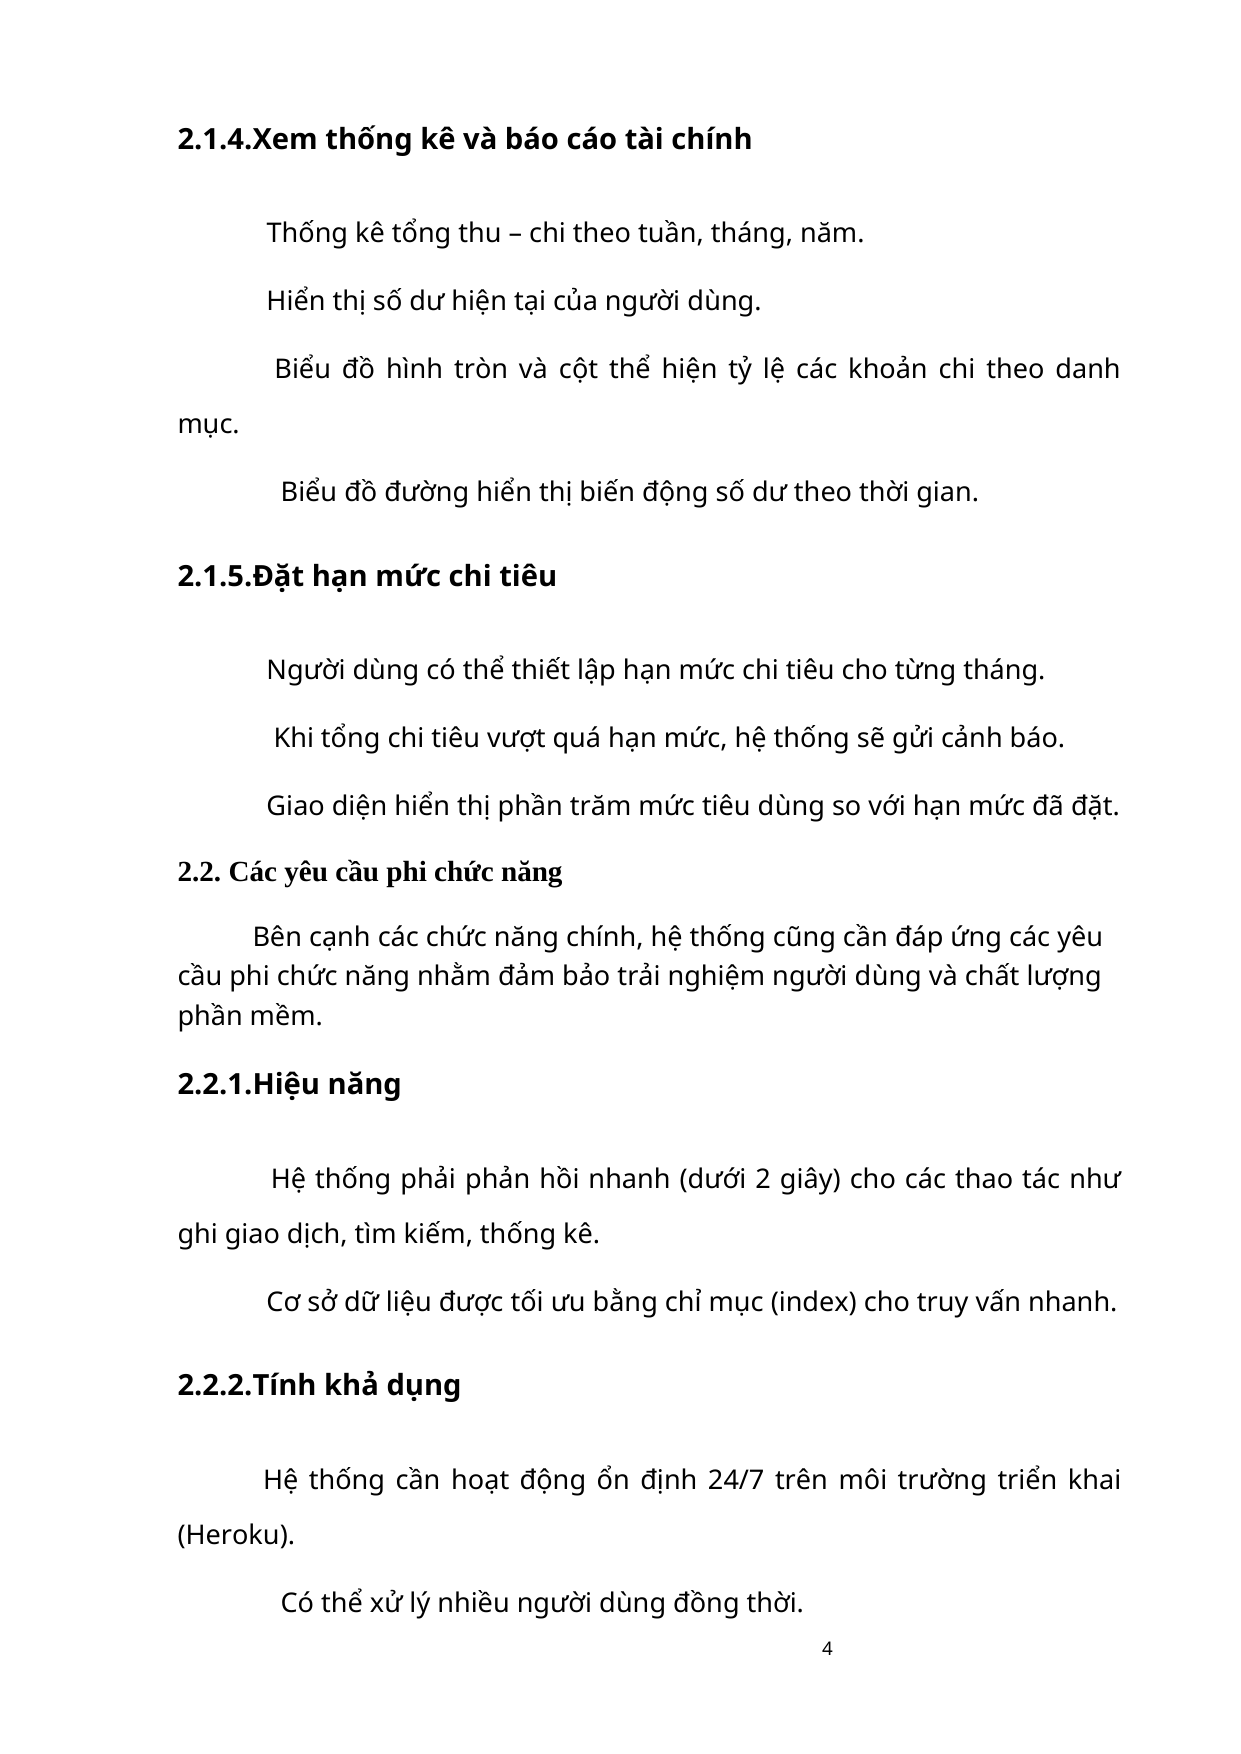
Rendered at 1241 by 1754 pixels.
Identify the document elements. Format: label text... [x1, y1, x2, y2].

text Người dùng có thể thiết lập hạn mức chi tiêu cho từng tháng. [177, 651, 1122, 688]
text Khi tổng chi tiêu vượt quá hạn mức, hệ thống sẽ gửi cảnh báo. [177, 718, 1122, 755]
text Hệ thống phải phản hồi nhanh (dưới 2 giây) cho các thao tác như ghi giao dịch, tìm kiếm, thống kê. [177, 1159, 1122, 1251]
subtitle 2.1.4.Xem thống kê và báo cáo tài chính [177, 118, 1122, 158]
subtitle 2.2.1.Hiệu năng [177, 1063, 1122, 1103]
text Hệ thống cần hoạt động ổn định 24/7 trên môi trường triển khai (Heroku). [177, 1460, 1122, 1553]
text Cơ sở dữ liệu được tối ưu bằng chỉ mục (index) cho truy vấn nhanh. [177, 1282, 1122, 1319]
subtitle 2.1.5.Đặt hạn mức chi tiêu [177, 555, 1122, 595]
text Bên cạnh các chức năng chính, hệ thống cũng cần đáp ứng các yêu cầu phi chức năng nhằm đảm bảo trải nghiệm người dùng và chất lượng phần mềm. [177, 917, 1122, 1033]
subtitle Các yêu cầu phi chức năng [177, 854, 1122, 888]
text Có thể xử lý nhiều người dùng đồng thời. [177, 1583, 1122, 1620]
text Giao diện hiển thị phần trăm mức tiêu dùng so với hạn mức đã đặt. [177, 786, 1122, 823]
subtitle 2.2.2.Tính khả dụng [177, 1365, 1122, 1404]
text Hiển thị số dư hiện tại của người dùng. [177, 282, 1122, 318]
text Biểu đồ đường hiển thị biến động số dư theo thời gian. [177, 473, 1122, 509]
text Biểu đồ hình tròn và cột thể hiện tỷ lệ các khoản chi theo danh mục. [177, 349, 1122, 442]
text Thống kê tổng thu – chi theo tuần, tháng, năm. [177, 214, 1122, 251]
